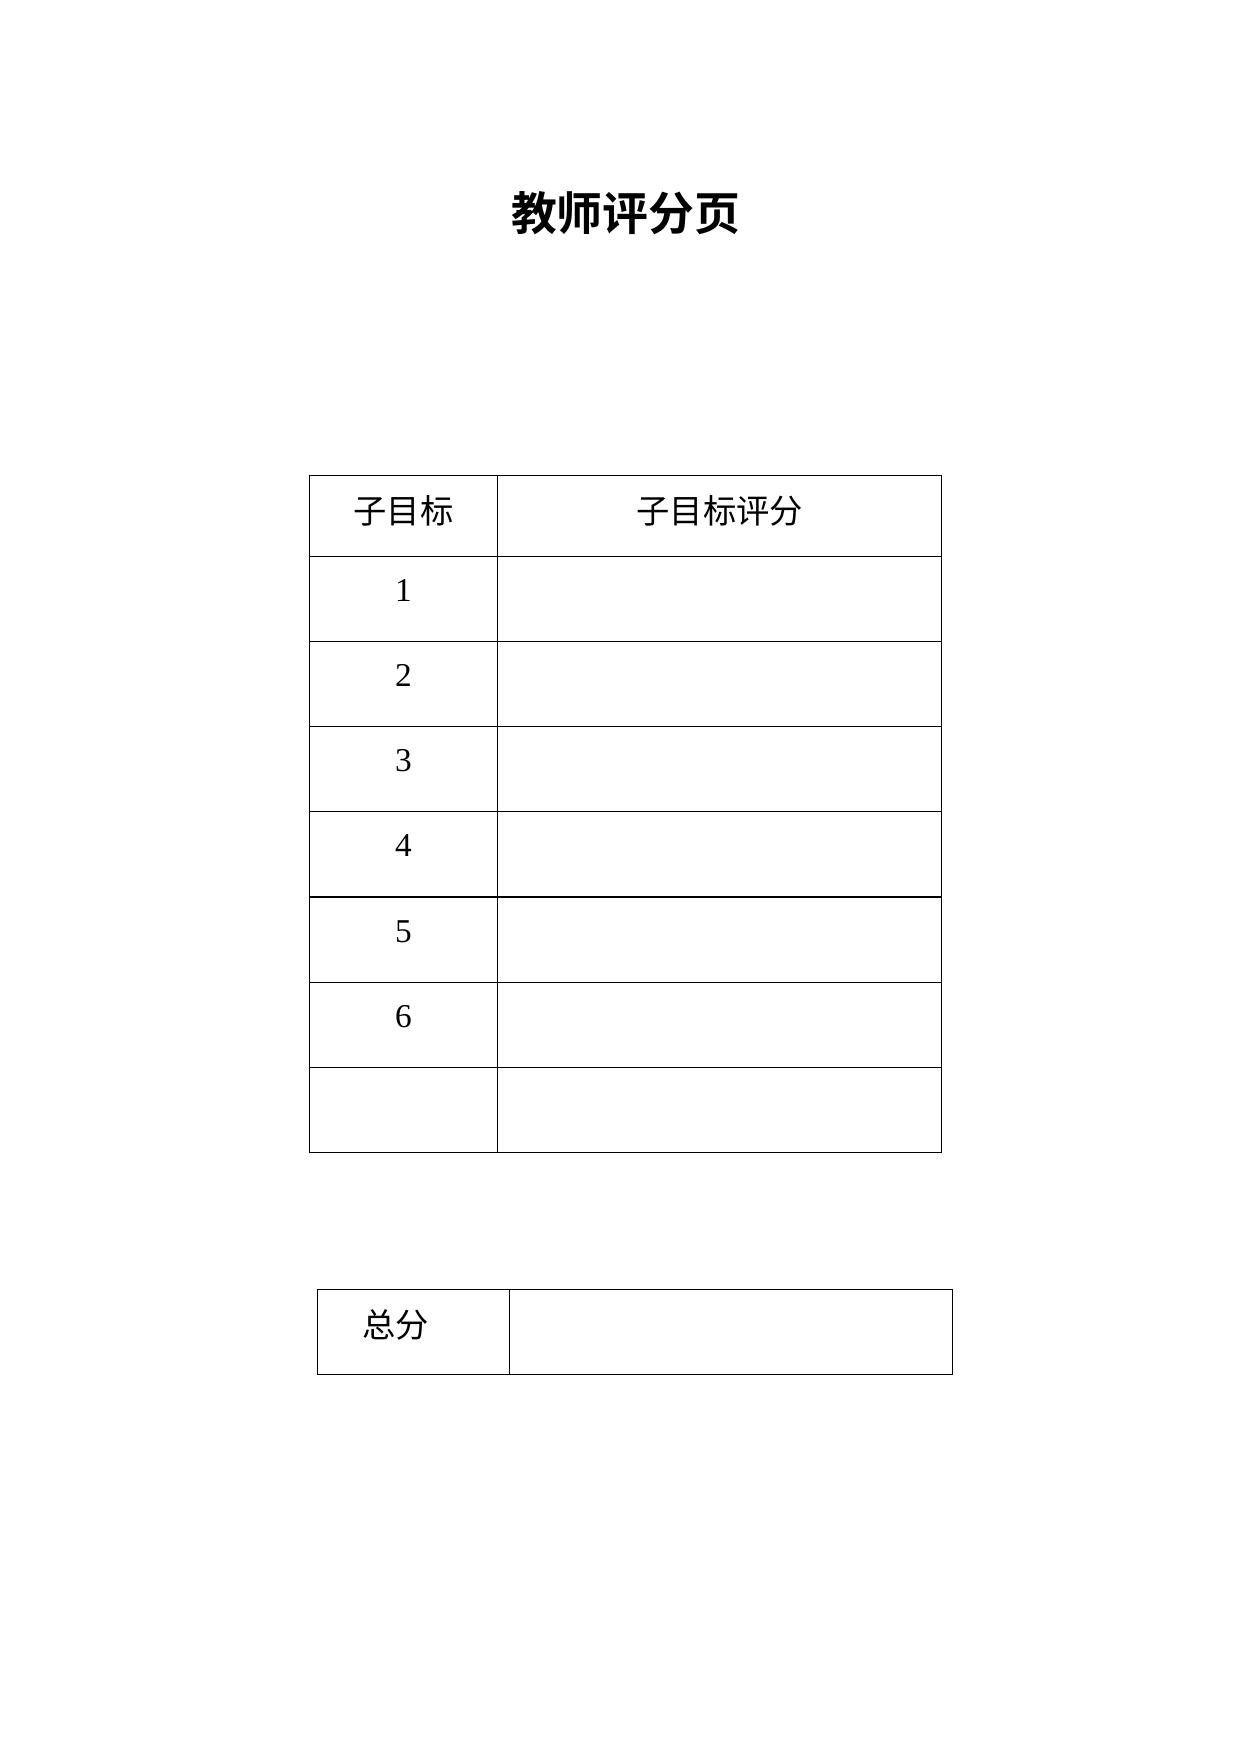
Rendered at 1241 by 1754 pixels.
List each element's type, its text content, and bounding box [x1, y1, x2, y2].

table_cell [498, 898, 941, 982]
table_header 子目标 [310, 476, 497, 556]
table_cell 3 [310, 727, 497, 811]
table_cell [310, 1068, 497, 1152]
table_cell [498, 557, 941, 641]
table_header [510, 1290, 952, 1374]
table_cell [498, 642, 941, 726]
table_header 总分 [318, 1290, 509, 1374]
table_cell [498, 983, 941, 1067]
table_header 子目标评分 [498, 476, 941, 556]
table_cell 6 [310, 983, 497, 1067]
table_cell [498, 812, 941, 896]
text 教师评分页 [187, 162, 1063, 259]
table_cell 4 [310, 812, 497, 896]
table_cell 5 [310, 898, 497, 982]
table_cell 2 [310, 642, 497, 726]
table_cell [498, 727, 941, 811]
table_cell 1 [310, 557, 497, 641]
table_cell [498, 1068, 941, 1152]
